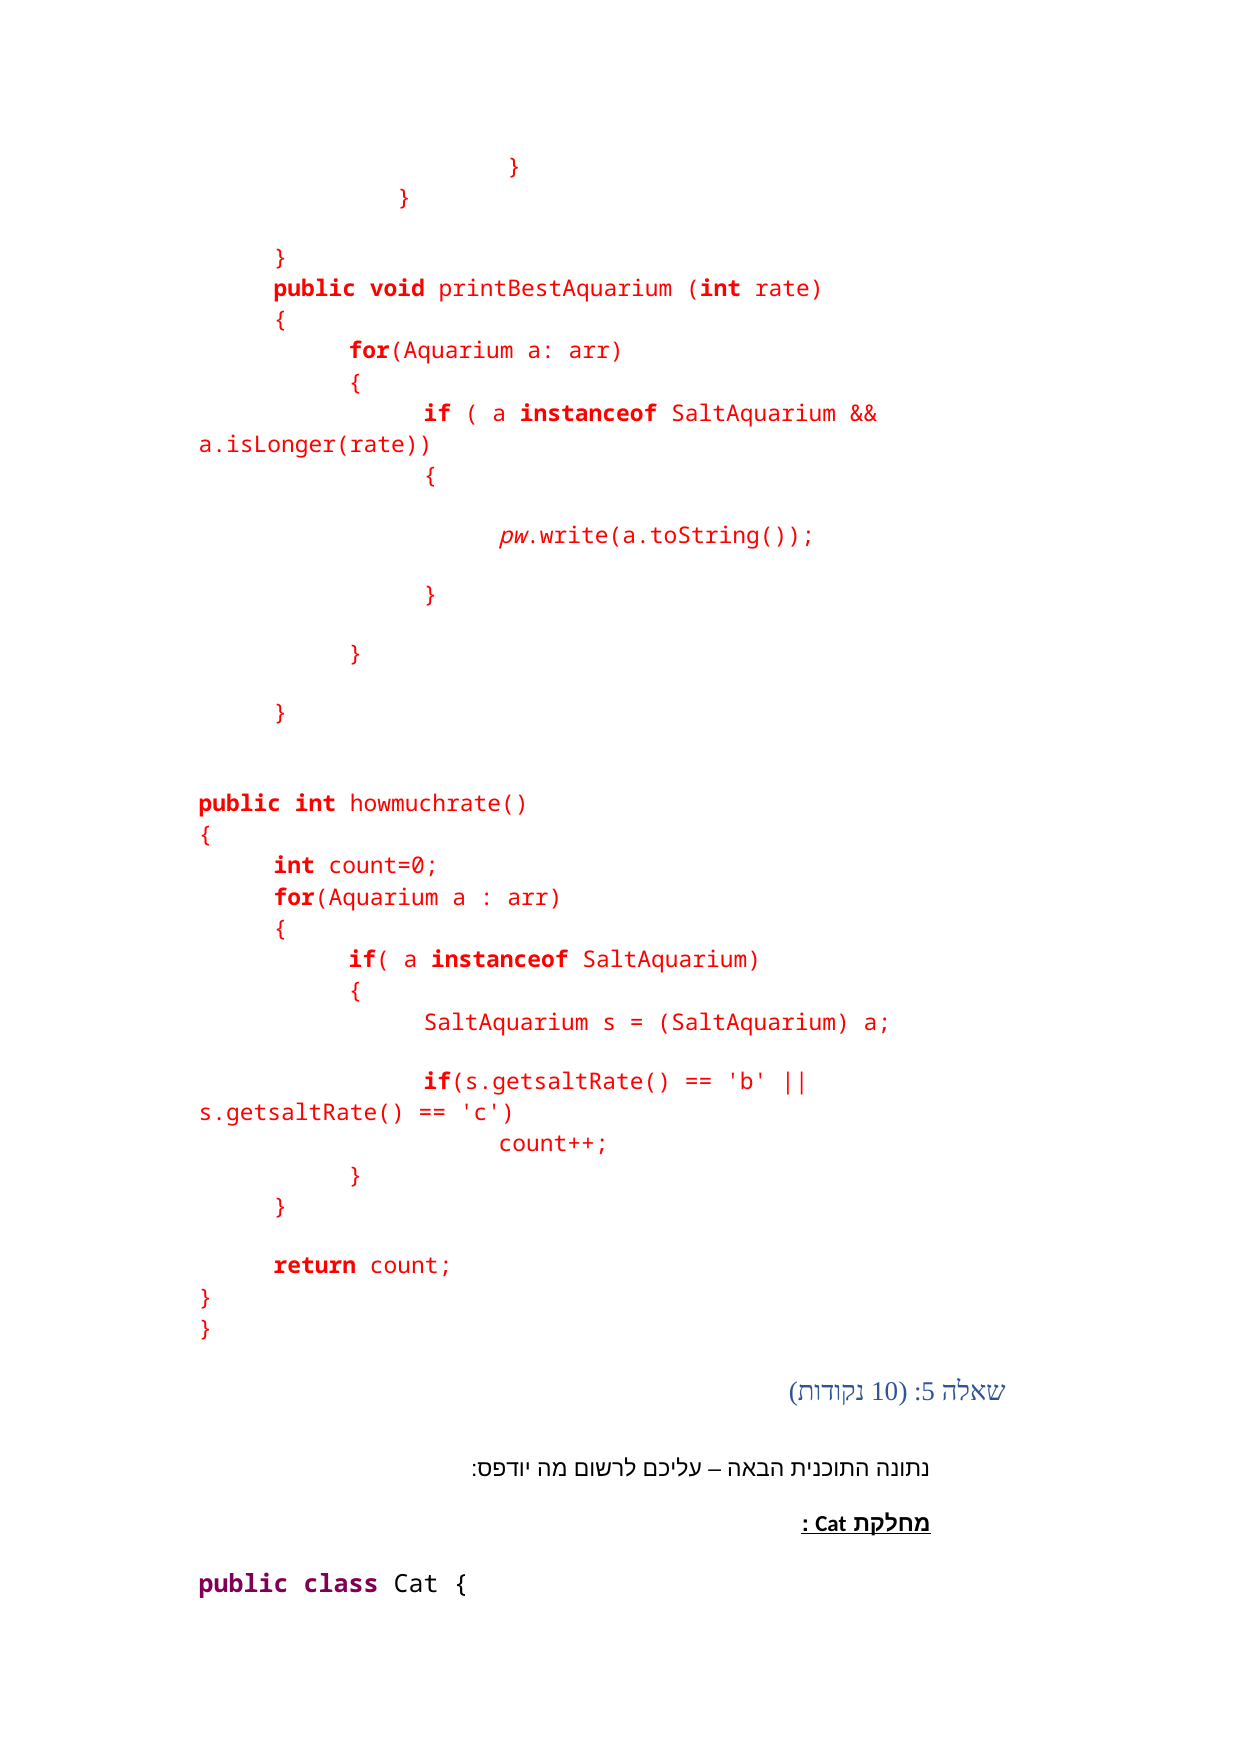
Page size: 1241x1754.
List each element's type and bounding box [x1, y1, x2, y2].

table_header [187, 150, 1017, 1599]
